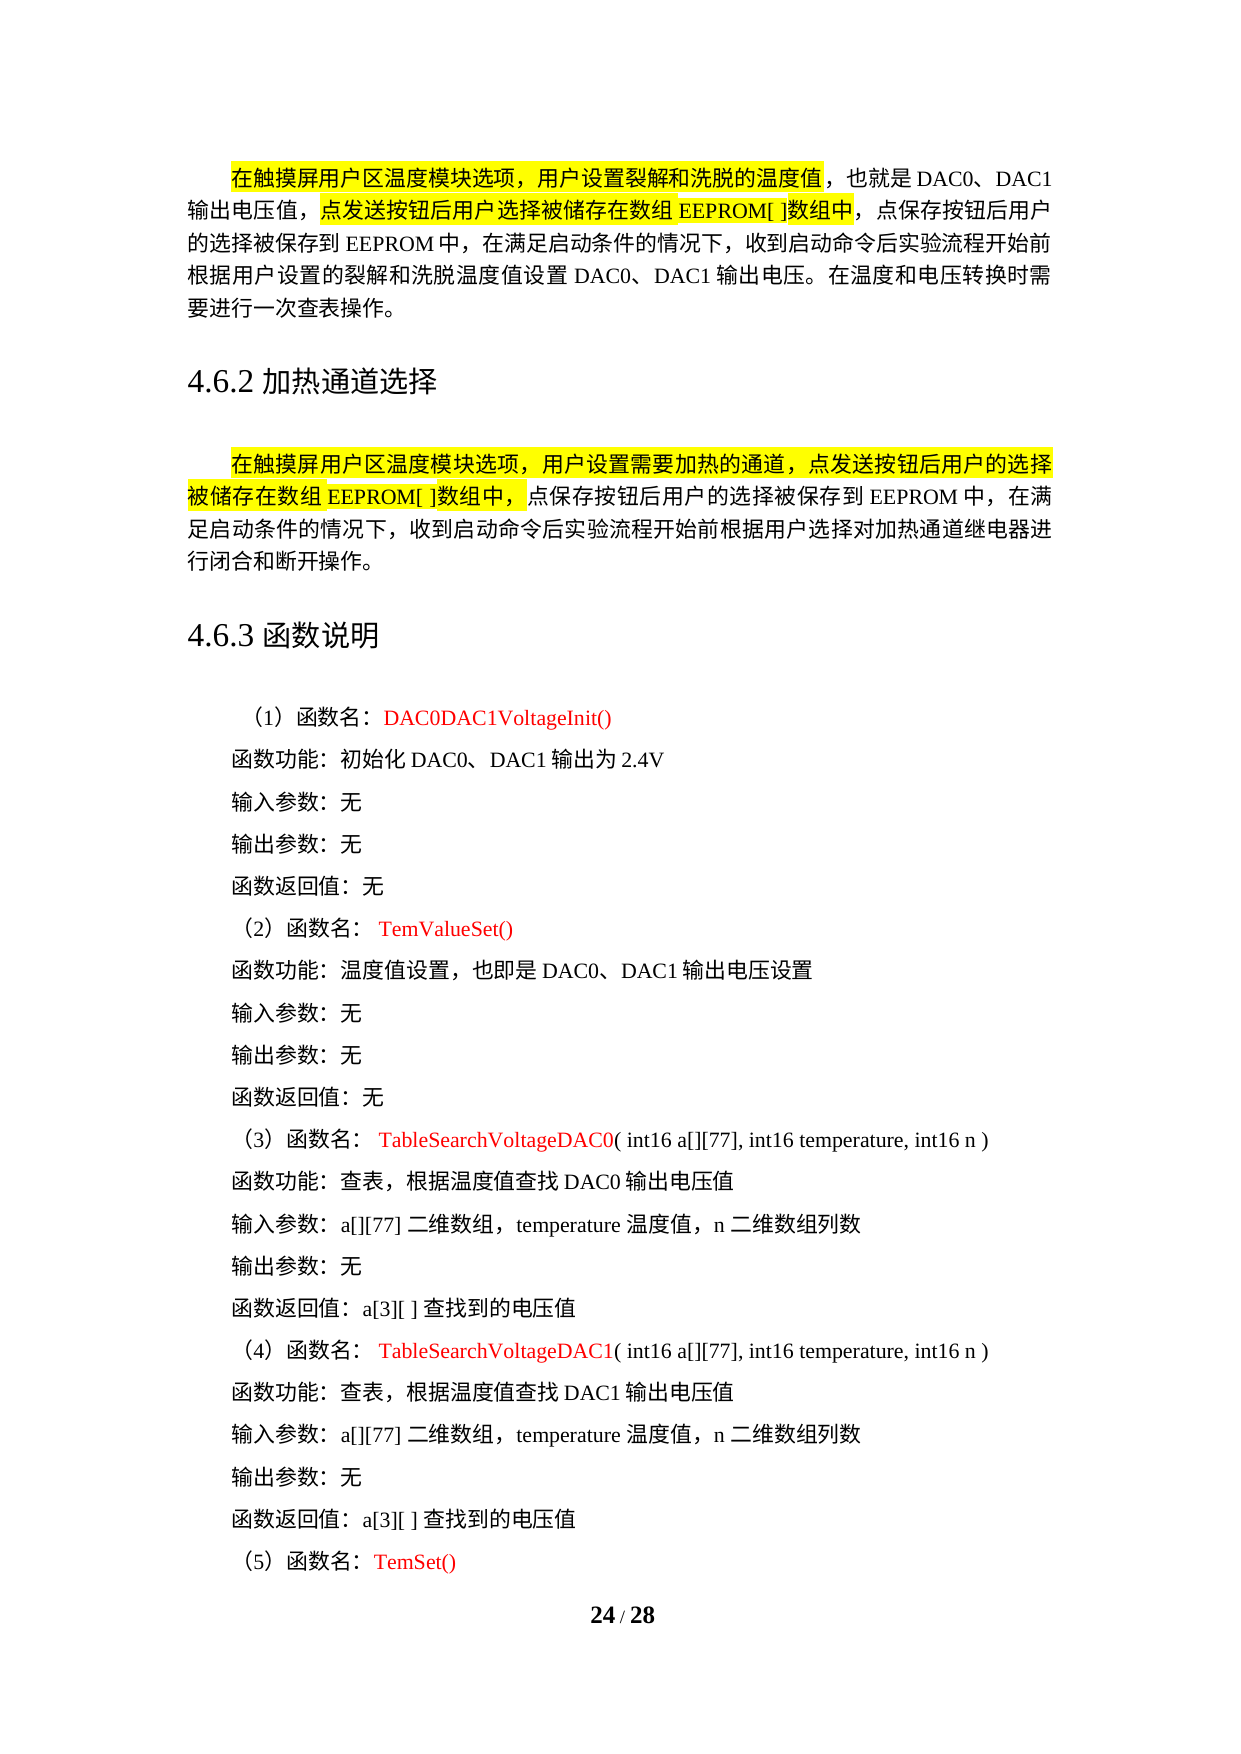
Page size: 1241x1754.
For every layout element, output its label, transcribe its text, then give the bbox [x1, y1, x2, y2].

text 输入参数：无 [187, 995, 1053, 1028]
text 输出参数：无 [187, 1037, 1053, 1070]
text （2）函数名： TemValueSet() [187, 911, 1053, 943]
text 在触摸屏用户区温度模块选项，用户设置裂解和洗脱的温度值，也就是DAC0、DAC1输出电压值，点发送按钮后用户选择被储存在数组EEPROM[ ]数组中，点保存按钮后用户的选择被保存到EEPROM中，在满足启动条件的情况下，收到启动命令后实验流程开始前根据用户设置的裂解和洗脱温度值设置DAC0、DAC1输出电压。在温度和电压转换时需要进行一次查表操作。 [187, 160, 1053, 323]
text 函数返回值：a[3][ ] 查找到的电压值 [187, 1501, 1053, 1534]
list 加热通道选择 [187, 348, 1053, 413]
text 函数功能：初始化DAC0、DAC1输出为2.4V [187, 742, 1053, 774]
text 输入参数：a[][77] 二维数组，temperature 温度值，n 二维数组列数 [187, 1417, 1053, 1449]
text 输入参数：a[][77] 二维数组，temperature 温度值，n 二维数组列数 [187, 1206, 1053, 1239]
text 函数返回值：无 [187, 1079, 1053, 1112]
text （4）函数名： TableSearchVoltageDAC1( int16 a[][77], int16 temperature, int16 n ) [187, 1333, 1053, 1365]
text （5）函数名：TemSet() [187, 1544, 1053, 1576]
text 输出参数：无 [187, 1248, 1053, 1281]
text 函数功能：查表，根据温度值查找DAC1输出电压值 [187, 1375, 1053, 1407]
text 函数返回值：a[3][ ] 查找到的电压值 [187, 1291, 1053, 1323]
text （1）函数名：DAC0DAC1VoltageInit() [187, 700, 1053, 732]
text 输出参数：无 [187, 1459, 1053, 1492]
text （3）函数名： TableSearchVoltageDAC0( int16 a[][77], int16 temperature, int16 n ) [187, 1122, 1053, 1154]
text 函数返回值：无 [187, 869, 1053, 901]
text 输入参数：无 [187, 784, 1053, 817]
text 输出参数：无 [187, 826, 1053, 859]
text 函数功能：查表，根据温度值查找DAC0输出电压值 [187, 1164, 1053, 1196]
text 在触摸屏用户区温度模块选项，用户设置需要加热的通道，点发送按钮后用户的选择被储存在数组EEPROM[ ]数组中，点保存按钮后用户的选择被保存到EEPROM中，在满足启动条件的情况下，收到启动命令后实验流程开始前根据用户选择对加热通道继电器进行闭合和断开操作。 [187, 446, 1053, 576]
text 函数功能：温度值设置，也即是DAC0、DAC1输出电压设置 [187, 953, 1053, 986]
list 函数说明 [187, 601, 1053, 666]
